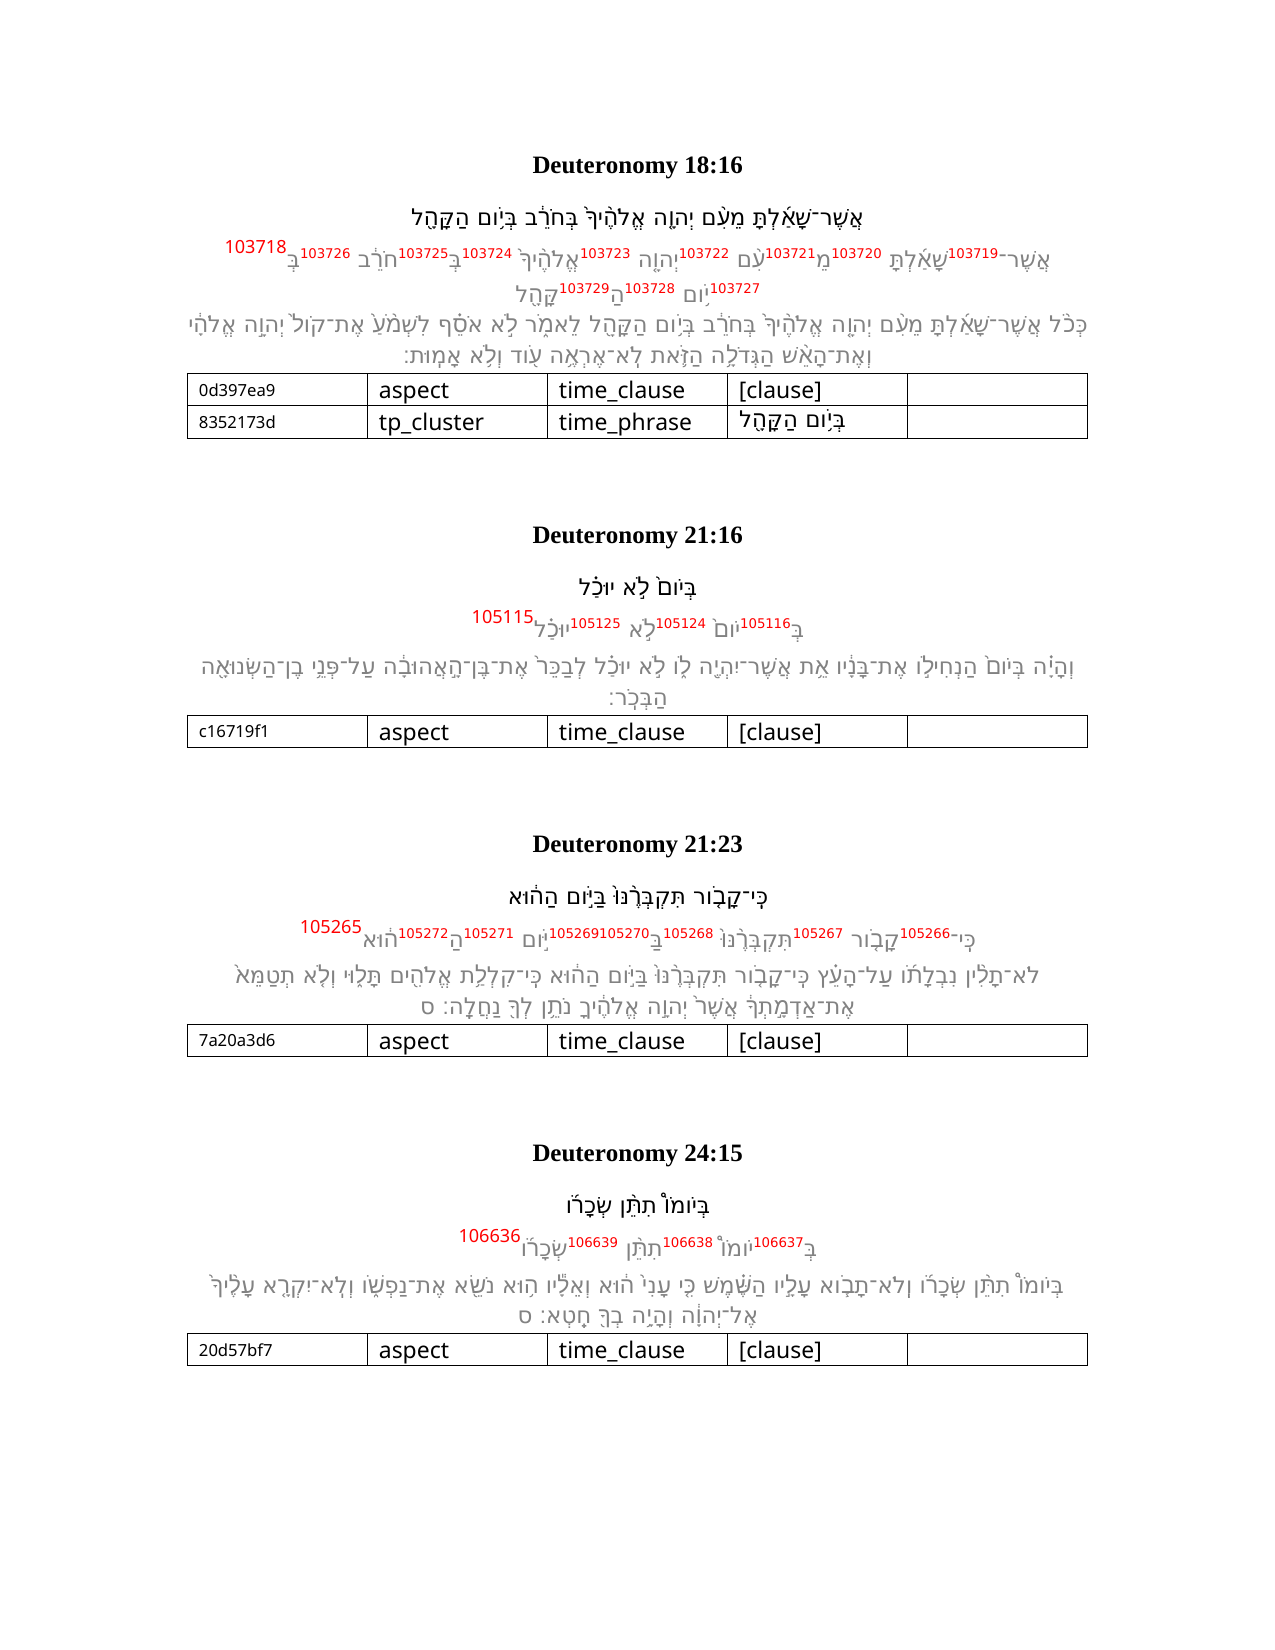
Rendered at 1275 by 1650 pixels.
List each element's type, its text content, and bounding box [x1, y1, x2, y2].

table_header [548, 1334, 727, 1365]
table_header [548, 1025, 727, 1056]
text Deuteronomy 24:15 [187, 1138, 1087, 1167]
text וְהָיָ֗ה בְּיֹום֙ הַנְחִילֹ֣ו אֶת־בָּנָ֔יו אֵ֥ת אֲשֶׁר־יִהְיֶ֖ה לֹ֑ו לֹ֣א יוּכַ֗ל לְבַכֵּר֙ אֶת־בֶּן־הָ֣אֲהוּבָ֔ה עַל־פְּנֵ֥י בֶן־הַשְּׂנוּאָ֖ה הַבְּכֹֽר׃ [187, 653, 1087, 711]
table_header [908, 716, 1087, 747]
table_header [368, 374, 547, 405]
text בְּיֹומֹו֩ תִתֵּ֨ן שְׂכָרֹ֜ו וְֽלֹא־תָבֹ֧וא עָלָ֣יו הַשֶּׁ֗מֶשׁ כִּ֤י עָנִי֙ ה֔וּא וְאֵלָ֕יו ה֥וּא נֹשֵׂ֖א אֶת־נַפְשֹׁ֑ו וְלֹֽא־יִקְרָ֤א עָלֶ֨יךָ֙ אֶל־יְהוָ֔ה וְהָיָ֥ה בְךָ֖ חֵֽטְא׃ ס [187, 1272, 1087, 1329]
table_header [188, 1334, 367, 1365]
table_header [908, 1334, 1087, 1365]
text לֹא־תָלִ֨ין נִבְלָתֹ֜ו עַל־הָעֵ֗ץ כִּֽי־קָבֹ֤ור תִּקְבְּרֶ֨נּוּ֙ בַּיֹּ֣ום הַה֔וּא כִּֽי־קִלְלַ֥ת אֱלֹהִ֖ים תָּל֑וּי וְלֹ֤א תְטַמֵּא֙ אֶת־אַדְמָ֣תְךָ֔ אֲשֶׁר֙ יְהוָ֣ה אֱלֹהֶ֔יךָ נֹתֵ֥ן לְךָ֖ נַחֲלָֽה׃ ס [187, 962, 1087, 1020]
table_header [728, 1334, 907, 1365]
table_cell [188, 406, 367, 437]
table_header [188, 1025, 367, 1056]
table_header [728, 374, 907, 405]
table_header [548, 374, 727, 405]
text בְּיֹום֙ לֹ֣א יוּכַ֗ל [187, 574, 1087, 600]
text Deuteronomy 21:16 [187, 520, 1087, 548]
text בְּיֹומֹו֩ תִתֵּ֨ן שְׂכָרֹ֜ו [187, 1192, 1087, 1219]
text 106636בְּ106637יֹומֹו֩ 106638תִתֵּ֨ן 106639שְׂכָרֹ֜ו [187, 1223, 1087, 1265]
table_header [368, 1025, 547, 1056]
text כְּכֹ֨ל אֲשֶׁר־שָׁאַ֜לְתָּ מֵעִ֨ם יְהוָ֤ה אֱלֹהֶ֨יךָ֙ בְּחֹרֵ֔ב בְּיֹ֥ום הַקָּהָ֖ל לֵאמֹ֑ר לֹ֣א אֹסֵ֗ף לִשְׁמֹ֨עַ֙ אֶת־קֹול֙ יְהוָ֣ה אֱלֹהָ֔י וְאֶת־הָאֵ֨שׁ הַגְּדֹלָ֥ה הַזֹּ֛את לֹֽא־אֶרְאֶ֥ה עֹ֖וד וְלֹ֥א אָמֽוּת׃ [187, 312, 1087, 369]
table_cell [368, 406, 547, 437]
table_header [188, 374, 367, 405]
text אֲשֶׁר־שָׁאַ֜לְתָּ מֵעִ֨ם יְהוָ֤ה אֱלֹהֶ֨יךָ֙ בְּחֹרֵ֔ב בְּיֹ֥ום הַקָּהָ֖ל [187, 204, 1087, 231]
text 103718אֲשֶׁר־103719שָׁאַ֜לְתָּ 103720מֵ103721עִ֨ם 103722יְהוָ֤ה 103723אֱלֹהֶ֨יךָ֙ 103724בְּ103725חֹרֵ֔ב 103726בְּ103727יֹ֥ום 103728הַ103729קָּהָ֖ל [187, 234, 1087, 308]
text Deuteronomy 21:23 [187, 829, 1087, 858]
text כִּֽי־קָבֹ֤ור תִּקְבְּרֶ֨נּוּ֙ בַּיֹּ֣ום הַה֔וּא [187, 883, 1087, 909]
text 105265כִּֽי־105266קָבֹ֤ור 105267תִּקְבְּרֶ֨נּוּ֙ 105268בַּ105269105270יֹּ֣ום 105271הַ105272ה֔וּא [187, 913, 1087, 956]
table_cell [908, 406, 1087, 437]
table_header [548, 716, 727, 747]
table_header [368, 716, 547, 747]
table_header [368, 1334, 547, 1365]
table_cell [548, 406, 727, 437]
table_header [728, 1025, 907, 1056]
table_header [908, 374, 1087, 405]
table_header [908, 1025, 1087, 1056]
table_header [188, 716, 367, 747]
text 105115בְּ105116יֹום֙ 105124לֹ֣א 105125יוּכַ֗ל [187, 604, 1087, 647]
text Deuteronomy 18:16 [187, 150, 1087, 179]
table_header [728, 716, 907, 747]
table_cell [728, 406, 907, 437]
